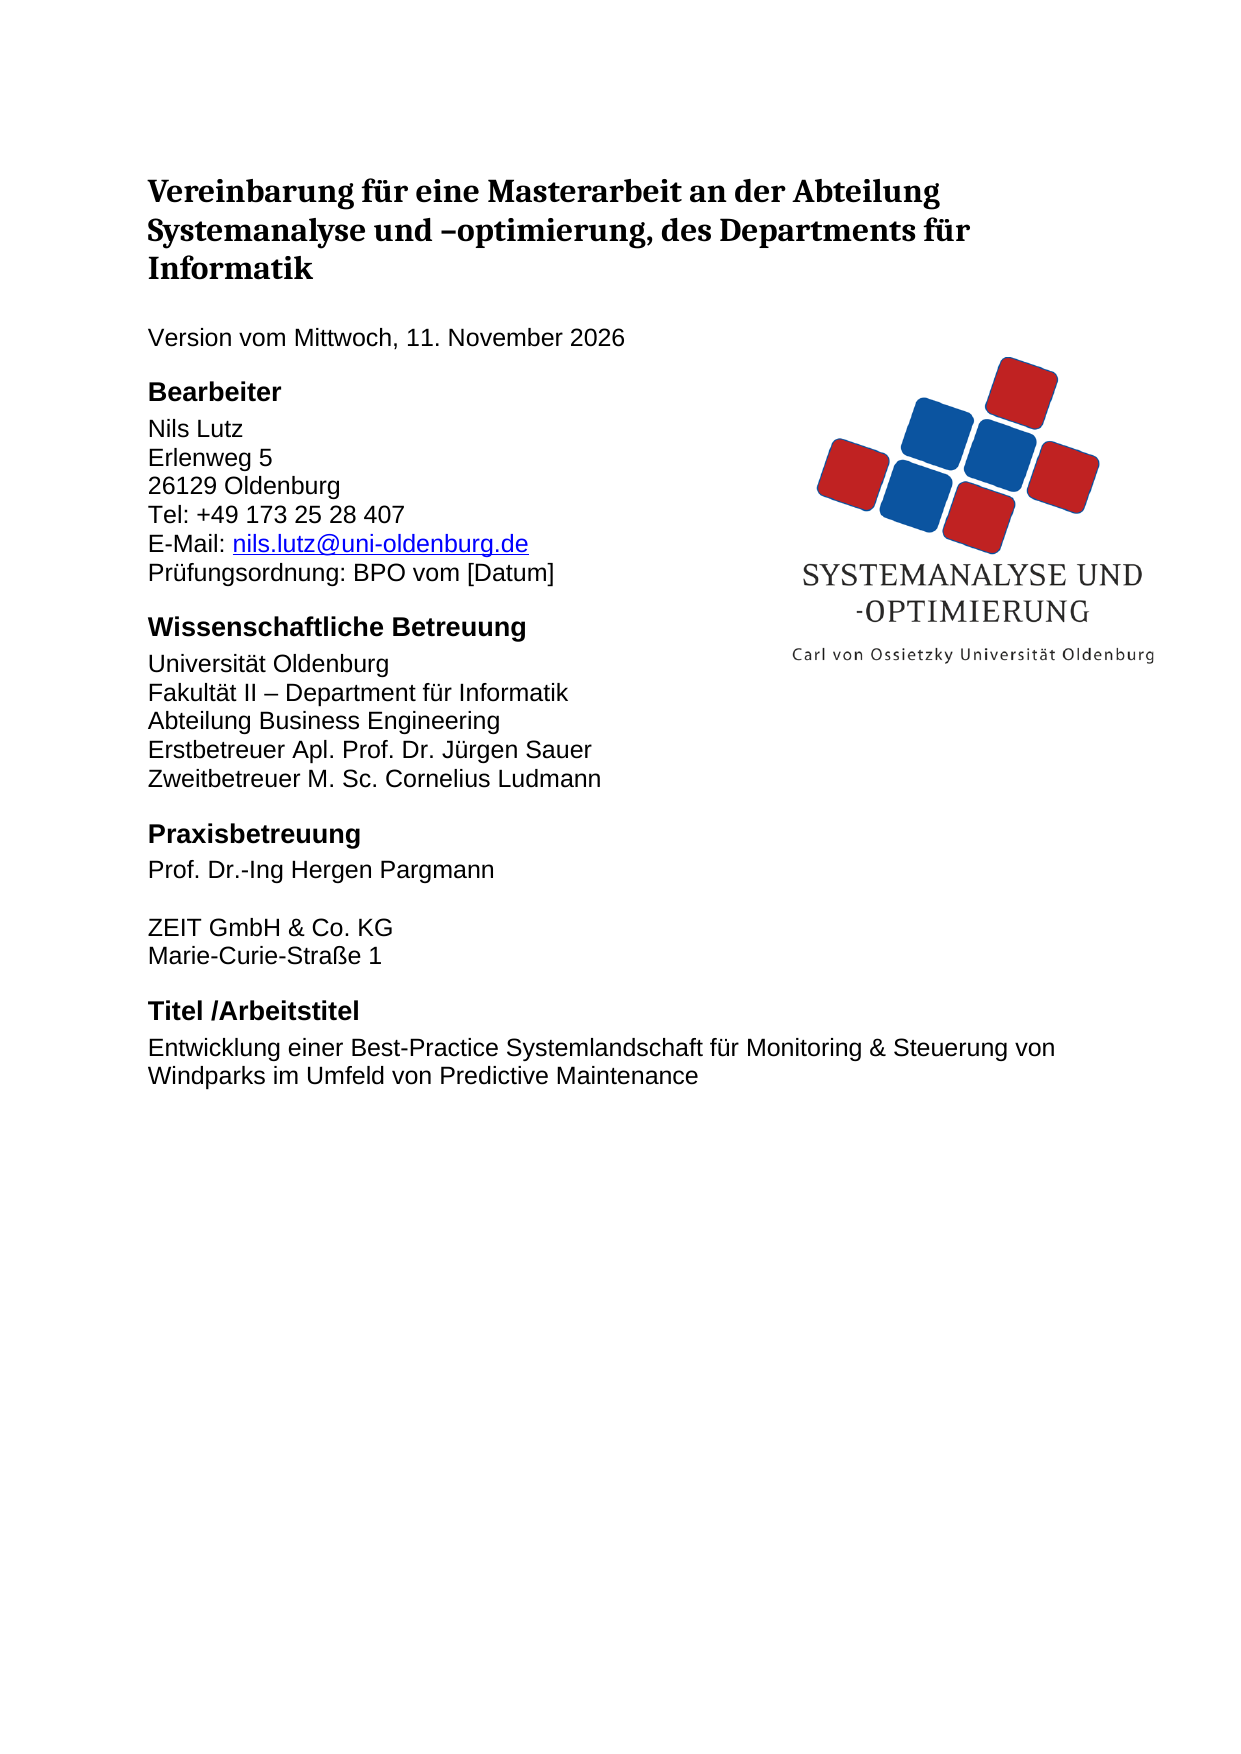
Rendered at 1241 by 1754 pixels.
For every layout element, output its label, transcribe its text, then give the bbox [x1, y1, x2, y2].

text Universität Oldenburg [148, 649, 1093, 678]
text Entwicklung einer Best-Practice Systemlandschaft für Monitoring & Steuerung von Windparks im Umfeld von Predictive Maintenance [148, 1033, 1093, 1090]
text Nils Lutz [148, 414, 1093, 443]
text Prof. Dr.-Ing Hergen Pargmann [148, 855, 1093, 884]
text Erstbetreuer Apl. Prof. Dr. Jürgen Sauer [148, 735, 1093, 764]
text Prüfungsordnung: BPO vom [Datum] [148, 558, 1093, 586]
text Zweitbetreuer M. Sc. Cornelius Ludmann [148, 764, 1093, 793]
subtitle Wissenschaftliche Betreuung [148, 611, 1093, 643]
text Marie-Curie-Straße 1 [148, 941, 1093, 970]
text Version vom Dienstag, 14. November 2017 [148, 323, 1093, 351]
text 26129 Oldenburg [148, 471, 1093, 500]
text Fakultät II – Department für Informatik [148, 678, 1093, 706]
text ZEIT GmbH & Co. KG [148, 913, 1093, 941]
text Tel: +49 173 25 28 407 [148, 500, 1093, 529]
text Erlenweg 5 [148, 443, 1093, 471]
text Abteilung Business Engineering [148, 706, 1093, 735]
subtitle Titel /Arbeitstitel [148, 995, 1093, 1026]
subtitle Bearbeiter [148, 376, 1093, 408]
subtitle Vereinbarung für eine Masterarbeit an der Abteilung Systemanalyse und –optimierung, des Departments für Informatik [148, 173, 1093, 288]
text E-Mail: nils.lutz@uni-oldenburg.de [148, 529, 1093, 558]
subtitle Praxisbetreuung [148, 818, 1093, 849]
picture [792, 357, 1154, 664]
